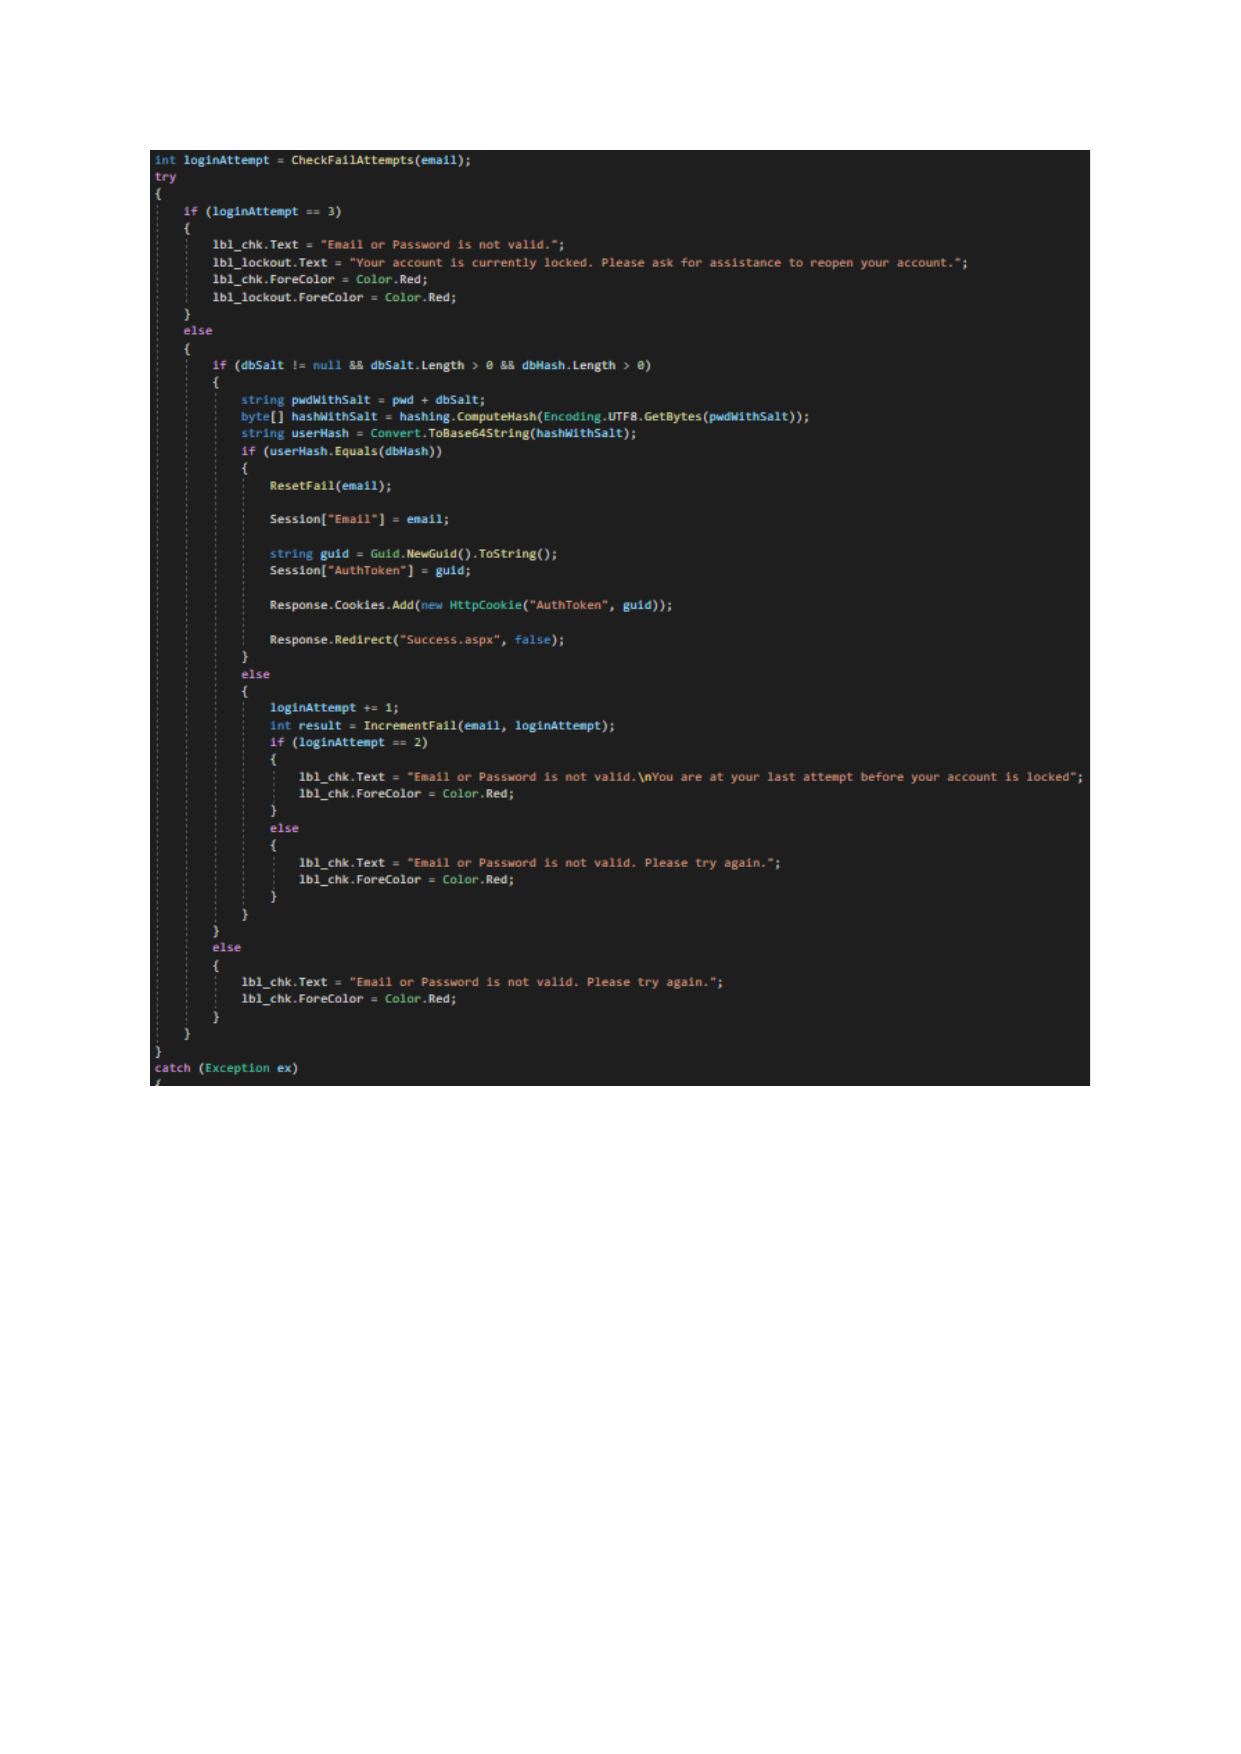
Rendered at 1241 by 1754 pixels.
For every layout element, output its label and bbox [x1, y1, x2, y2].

picture [150, 150, 1091, 1086]
